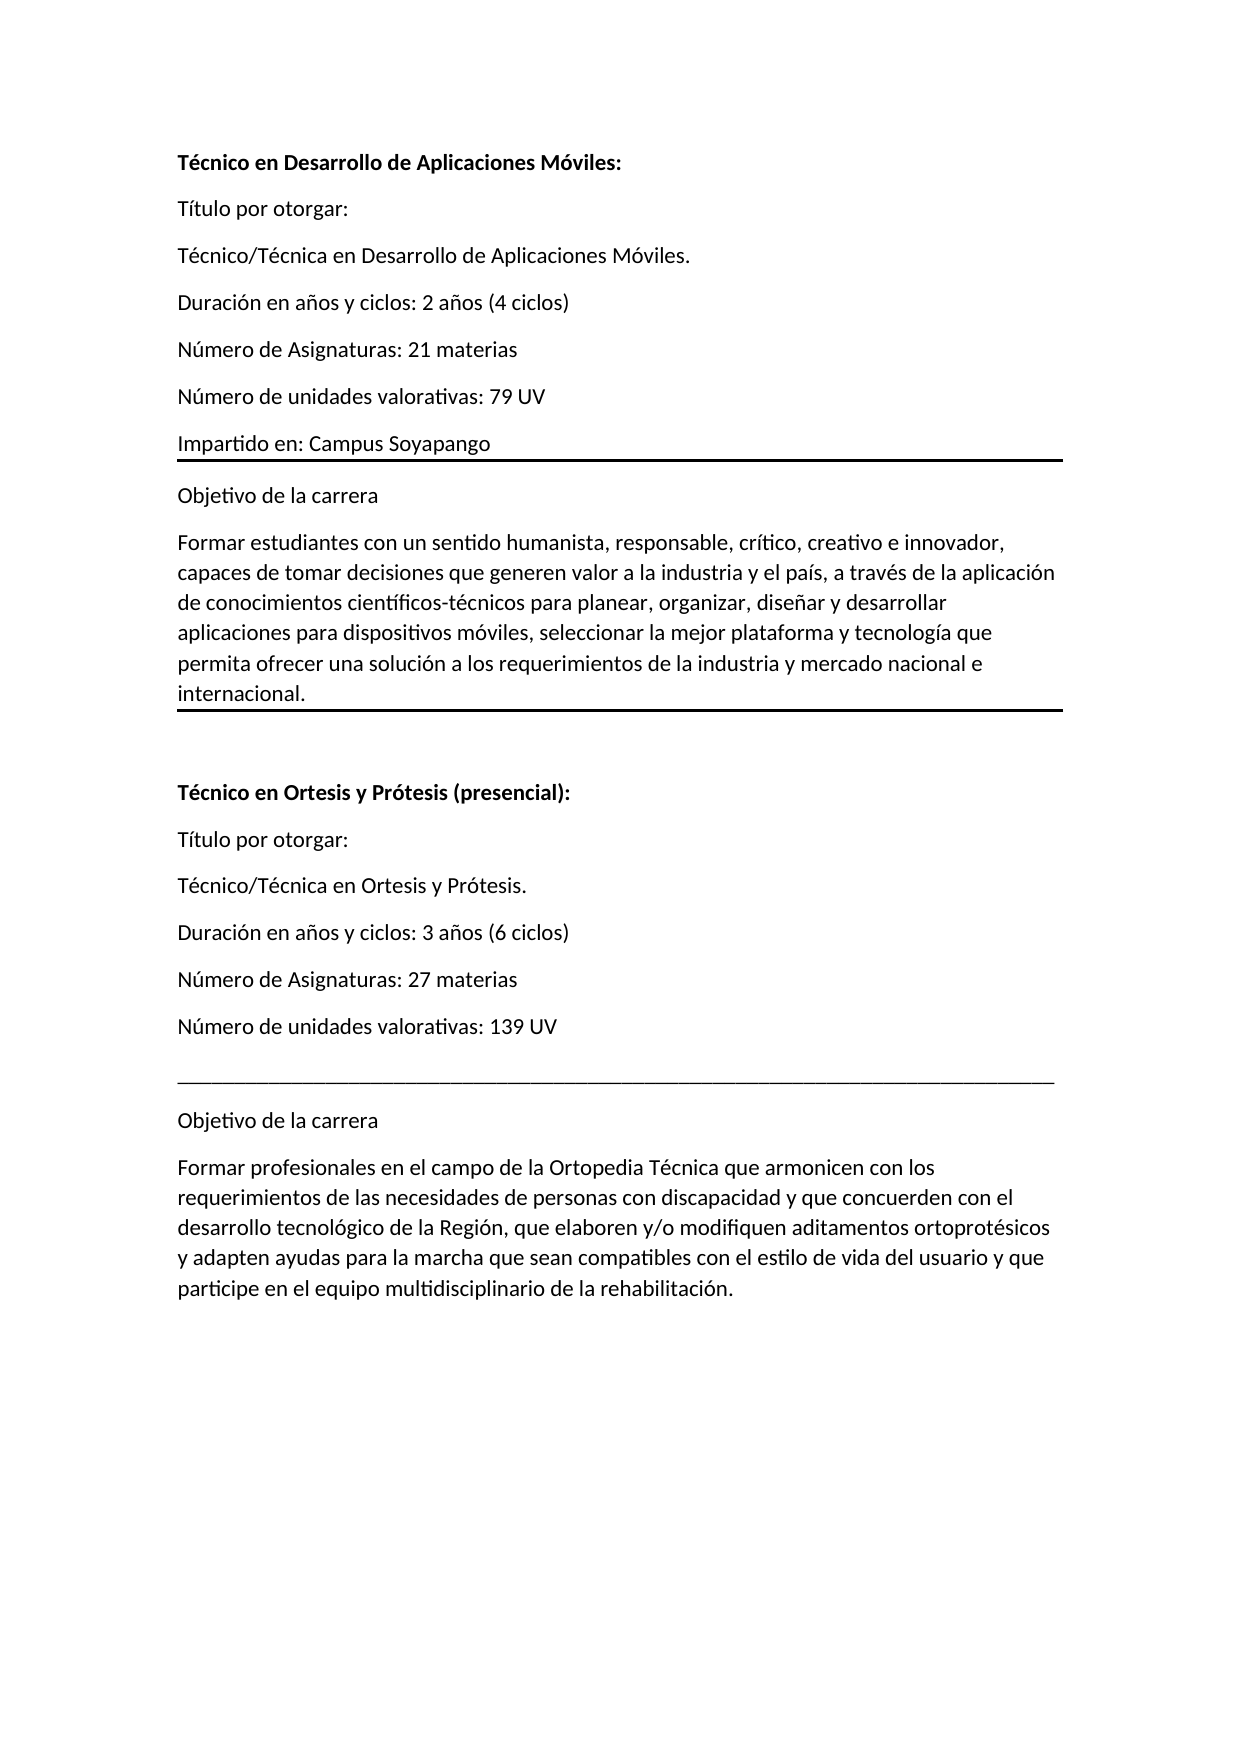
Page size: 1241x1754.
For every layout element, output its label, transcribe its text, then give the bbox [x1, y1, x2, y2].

text _____________________________________________________________________________ [177, 1059, 1063, 1087]
text Técnico en Ortesis y Prótesis (presencial): [177, 778, 1063, 806]
text Objetivo de la carrera [177, 1106, 1063, 1134]
text Título por otorgar: [177, 825, 1063, 853]
text Formar profesionales en el campo de la Ortopedia Técnica que armonicen con los requerimientos de las necesidades de personas con discapacidad y que concuerden con el desarrollo tecnológico de la Región, que elaboren y/o modifiquen aditamentos ortoprotésicos y adapten ayudas para la marcha que sean compatibles con el estilo de vida del usuario y que participe en el equipo multidisciplinario de la rehabilitación. [177, 1153, 1063, 1302]
text Técnico/Técnica en Desarrollo de Aplicaciones Móviles. [177, 241, 1063, 269]
text Título por otorgar: [177, 194, 1063, 222]
text Número de Asignaturas: 27 materias [177, 965, 1063, 993]
text Duración en años y ciclos: 3 años (6 ciclos) [177, 918, 1063, 946]
text Técnico/Técnica en Ortesis y Prótesis. [177, 872, 1063, 899]
text Número de unidades valorativas: 79 UV [177, 382, 1063, 410]
text Impartido en: Campus Soyapango [177, 429, 1063, 459]
text Duración en años y ciclos: 2 años (4 ciclos) [177, 288, 1063, 316]
text Técnico en Desarrollo de Aplicaciones Móviles: [177, 148, 1063, 176]
text Número de unidades valorativas: 139 UV [177, 1012, 1063, 1040]
text Número de Asignaturas: 21 materias [177, 335, 1063, 363]
text Objetivo de la carrera [177, 481, 1063, 509]
text Formar estudiantes con un sentido humanista, responsable, crítico, creativo e innovador, capaces de tomar decisiones que generen valor a la industria y el país, a través de la aplicación de conocimientos científicos-técnicos para planear, organizar, diseñar y desarrollar aplicaciones para dispositivos móviles, seleccionar la mejor plataforma y tecnología que permita ofrecer una solución a los requerimientos de la industria y mercado nacional e internacional. [177, 528, 1063, 709]
